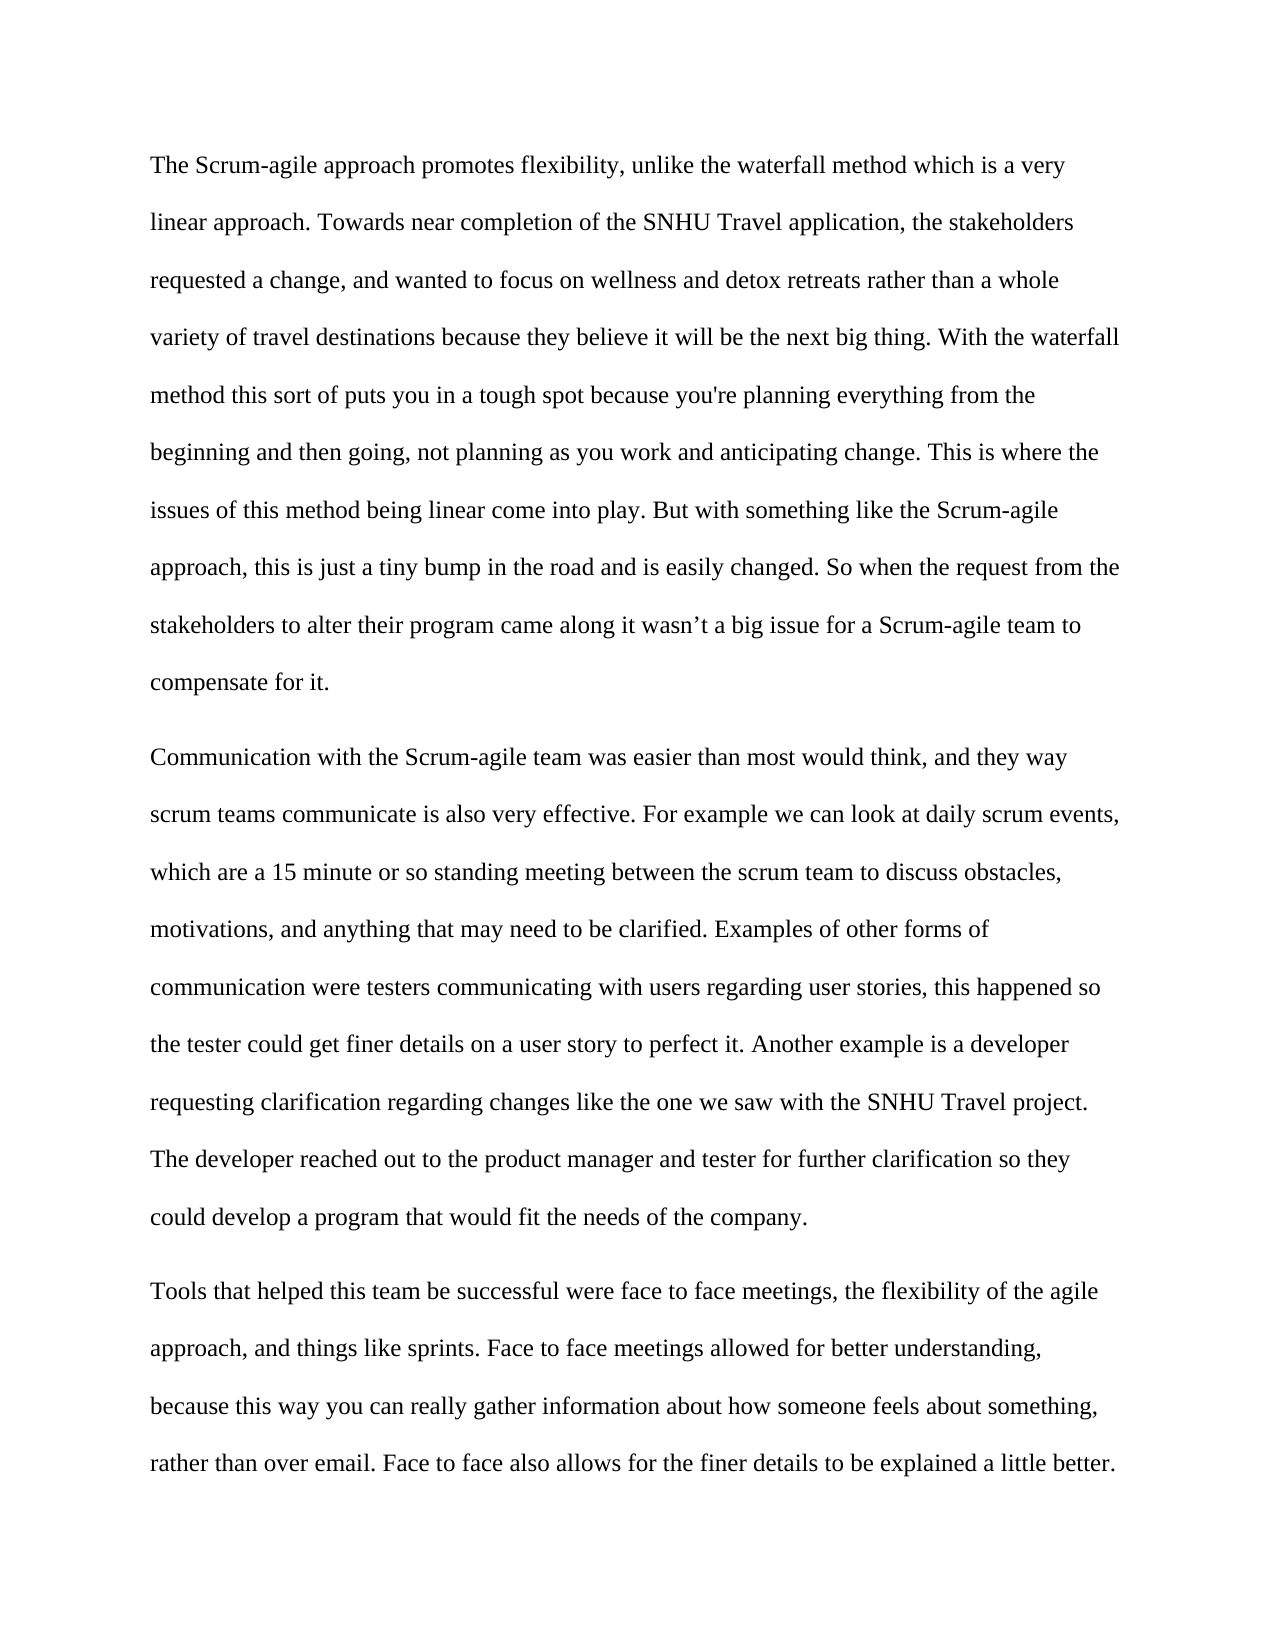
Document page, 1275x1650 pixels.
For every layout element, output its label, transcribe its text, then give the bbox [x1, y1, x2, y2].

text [150, 1276, 1125, 1477]
text The Scrum-agile approach promotes flexibility, unlike the waterfall method which is a very linear approach. Towards near completion of the SNHU Travel application, the stakeholders requested a change, and wanted to focus on wellness and detox retreats rather than a whole variety of travel destinations because they believe it will be the next big thing. With the waterfall method this sort of puts you in a tough spot because you're planning everything from the beginning and then going, not planning as you work and anticipating change. This is where the issues of this method being linear come into play. But with something like the Scrum-agile approach, this is just a tiny bump in the road and is easily changed. So when the request from the stakeholders to alter their program came along it wasn’t a big issue for a Scrum-agile team to compensate for it. [150, 150, 1125, 696]
text Communication with the Scrum-agile team was easier than most would think, and they way scrum teams communicate is also very effective. For example we can look at daily scrum events, which are a 15 minute or so standing meeting between the scrum team to discuss obstacles, motivations, and anything that may need to be clarified. Examples of other forms of communication were testers communicating with users regarding user stories, this happened so the tester could get finer details on a user story to perfect it. Another example is a developer requesting clarification regarding changes like the one we saw with the SNHU Travel project. The developer reached out to the product manager and tester for further clarification so they could develop a program that would fit the needs of the company. [150, 742, 1125, 1230]
